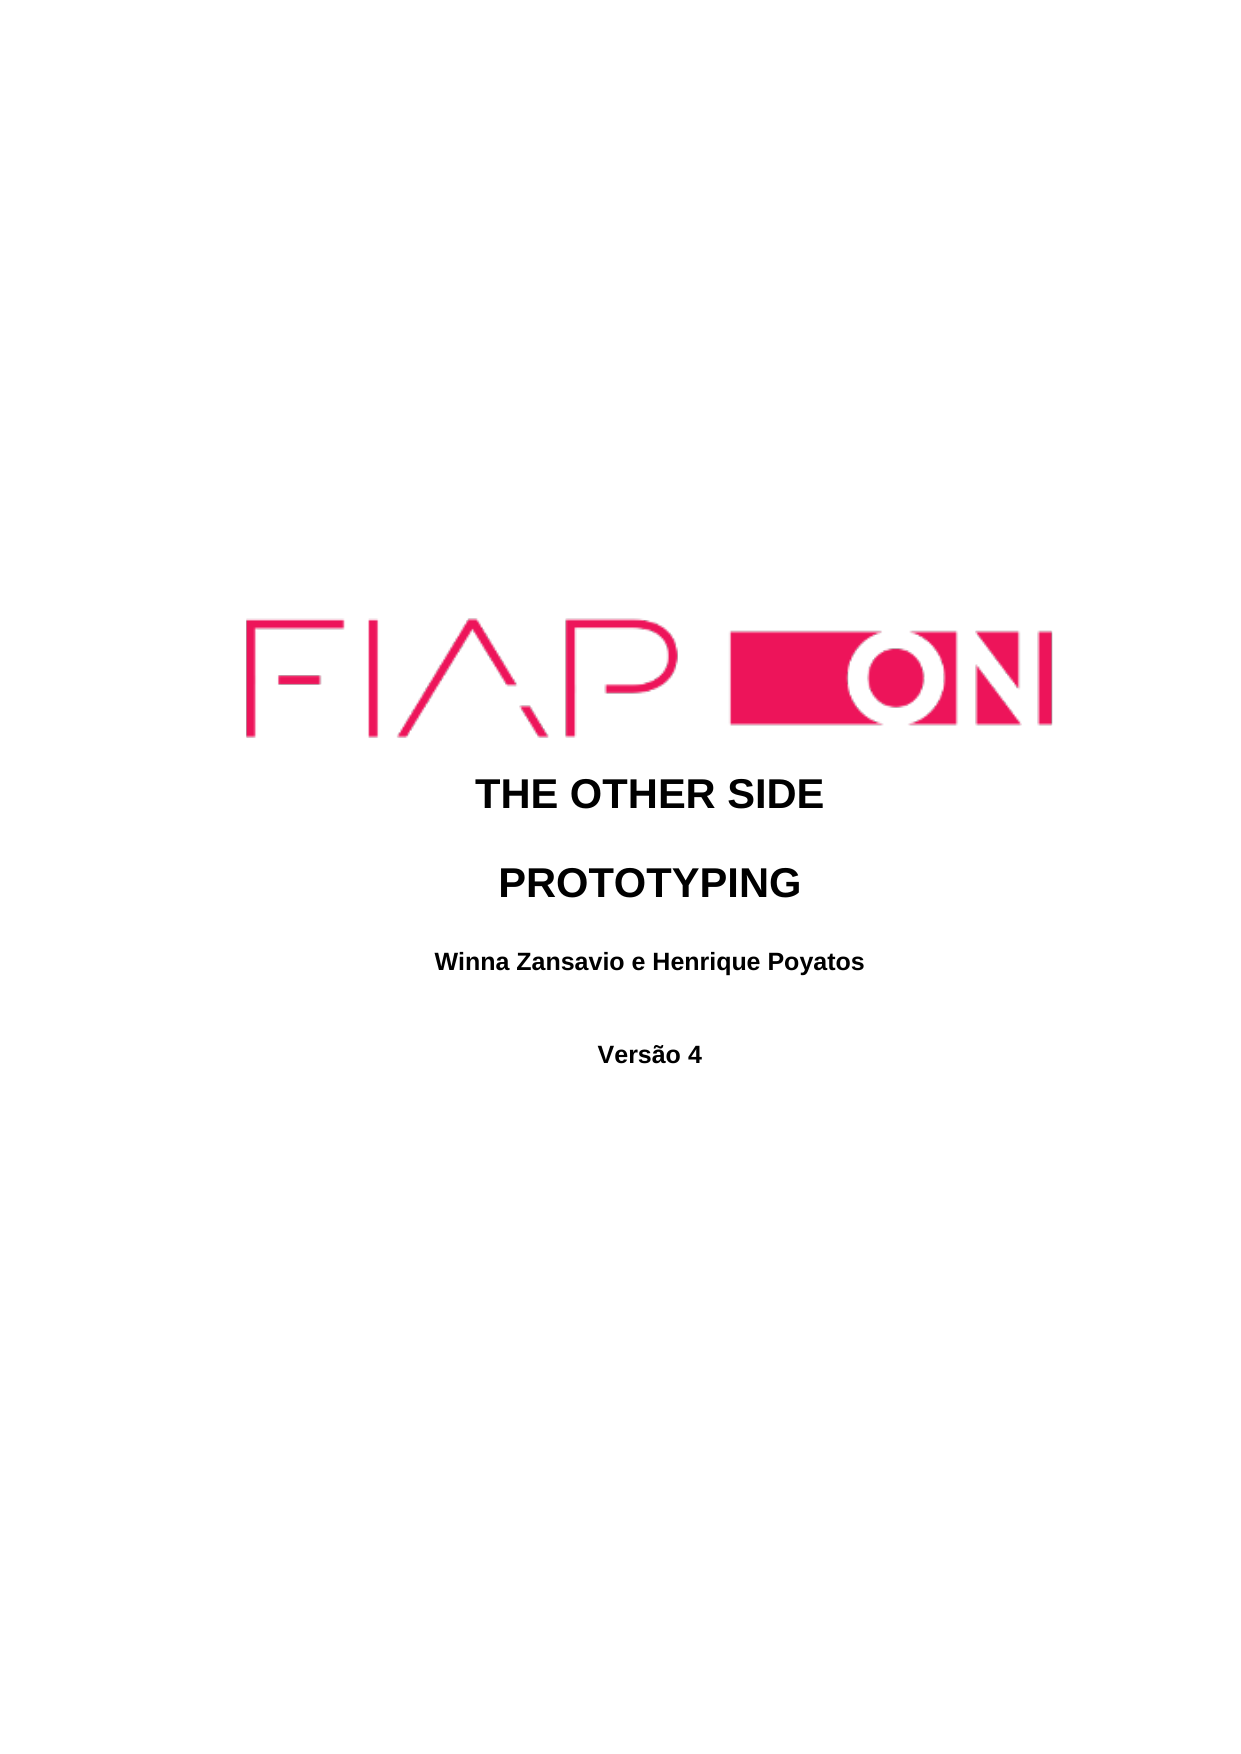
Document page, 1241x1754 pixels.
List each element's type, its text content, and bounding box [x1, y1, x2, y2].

text Versão 4 [177, 1040, 1122, 1068]
picture [206, 587, 1093, 770]
